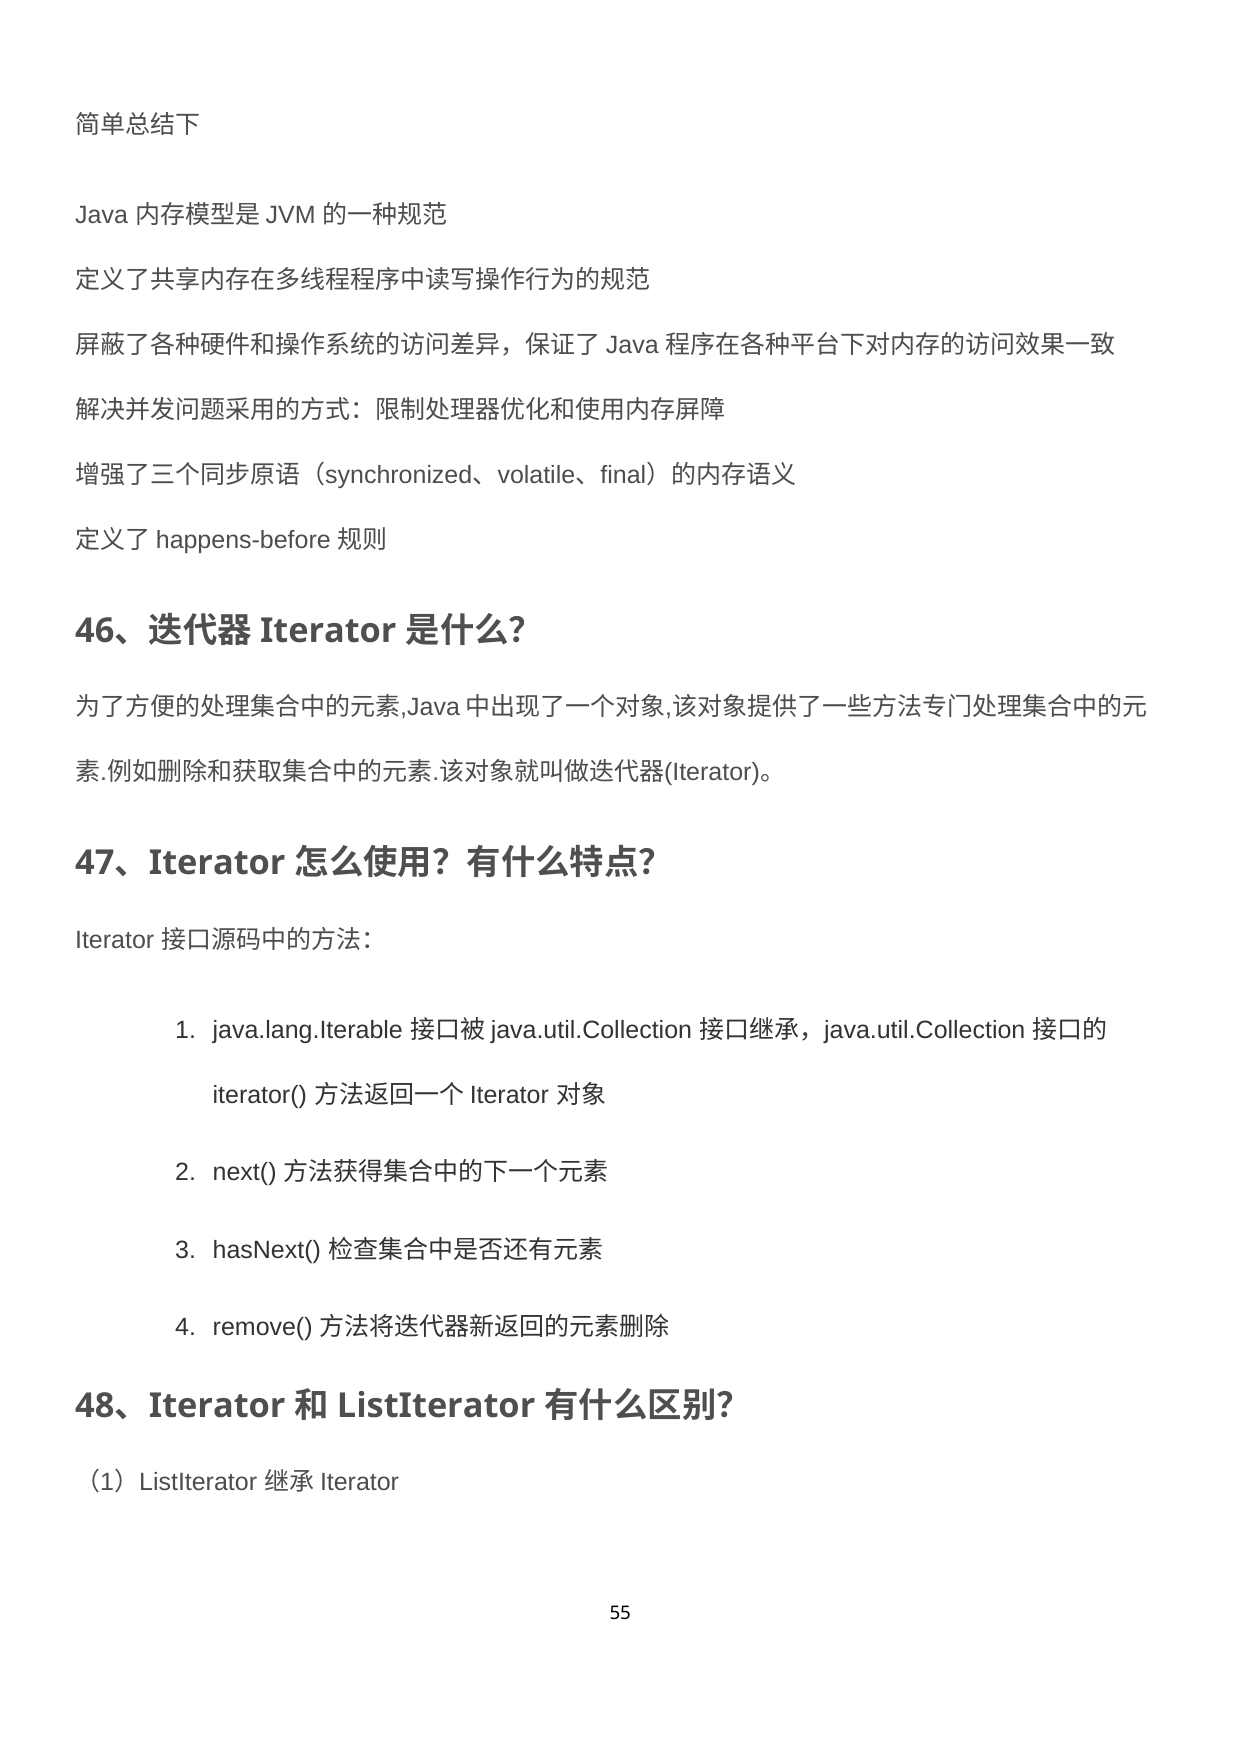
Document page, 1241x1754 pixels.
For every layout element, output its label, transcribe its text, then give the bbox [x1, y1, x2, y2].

text 简单总结下 [75, 90, 1165, 155]
text Iterator 接口源码中的方法： [75, 905, 1165, 970]
text （1）ListIterator 继承 Iterator [75, 1447, 1165, 1512]
text Java 内存模型是 JVM 的一种规范 定义了共享内存在多线程程序中读写操作行为的规范 屏蔽了各种硬件和操作系统的访问差异，保证了 Java 程序在各种平台下对内存的访问效果一致 解决并发问题采用的方式：限制处理器优化和使用内存屏障 增强了三个同步原语（synchronized、volatile、final）的内存语义 定义了 happens-before 规则 [75, 180, 1165, 570]
subtitle 47、Iterator 怎么使用？有什么特点？ [75, 827, 1165, 892]
subtitle 46、迭代器 Iterator 是什么？ [75, 595, 1165, 660]
list hasNext() 检查集合中是否还有元素 [175, 1215, 1165, 1280]
subtitle 48、Iterator 和 ListIterator 有什么区别？ [75, 1370, 1165, 1435]
text 为了方便的处理集合中的元素,Java中出现了一个对象,该对象提供了一些方法专门处理集合中的元素.例如删除和获取集合中的元素.该对象就叫做迭代器(Iterator)。 [75, 672, 1165, 802]
list remove() 方法将迭代器新返回的元素删除 [175, 1292, 1165, 1357]
list next() 方法获得集合中的下一个元素 [175, 1137, 1165, 1202]
list java.lang.Iterable 接口被 java.util.Collection 接口继承，java.util.Collection 接口的 iterator() 方法返回一个 Iterator 对象 [175, 995, 1165, 1125]
